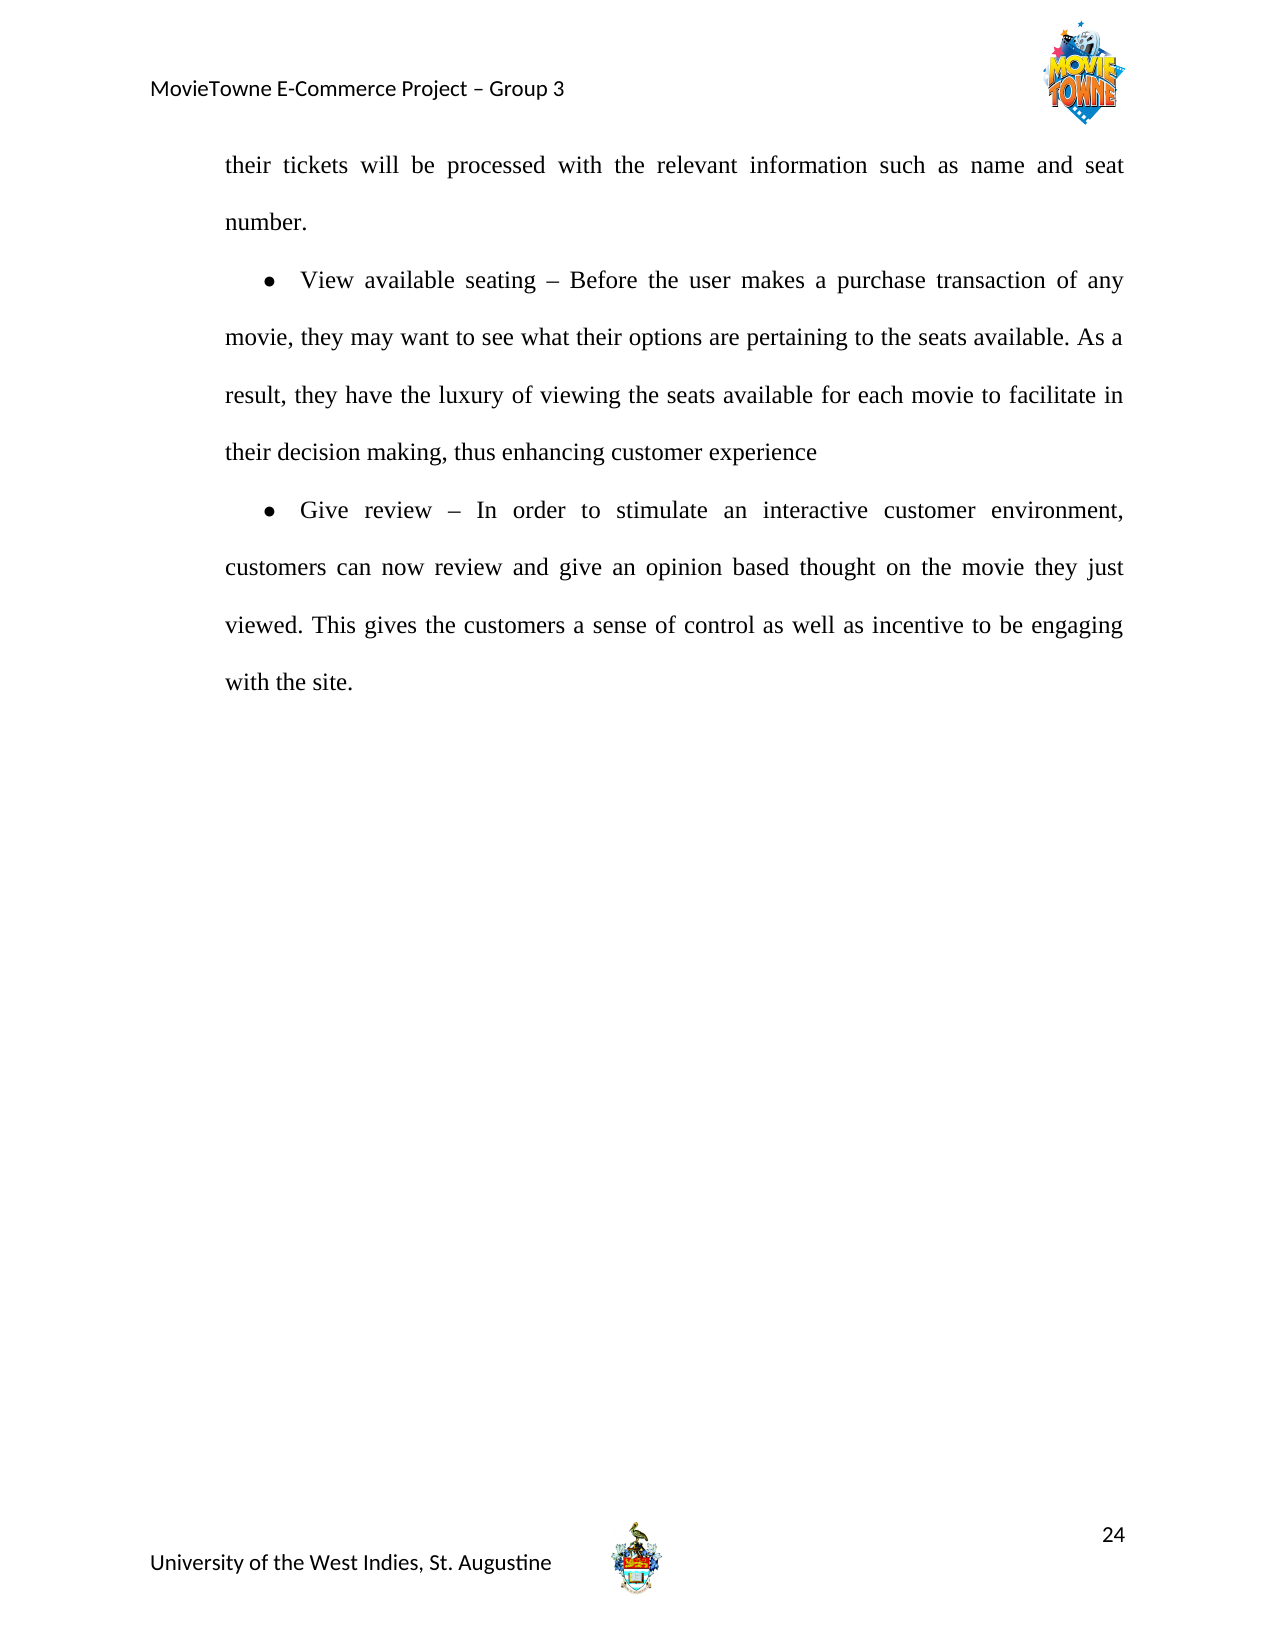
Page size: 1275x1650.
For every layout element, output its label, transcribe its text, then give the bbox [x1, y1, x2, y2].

list Give review – In order to stimulate an interactive customer environment, customers can now review and give an opinion based thought on the movie they just viewed. This gives the customers a sense of control as well as incentive to be engaging with the site. [225, 495, 1125, 696]
picture [611, 1521, 663, 1595]
list View available seating – Before the user makes a purchase transaction of any movie, they may want to see what their options are pertaining to the seats available. As a result, they have the luxury of viewing the seats available for each movie to facilitate in their decision making, thus enhancing customer experience [225, 265, 1125, 466]
picture [1041, 21, 1125, 125]
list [225, 150, 1125, 236]
